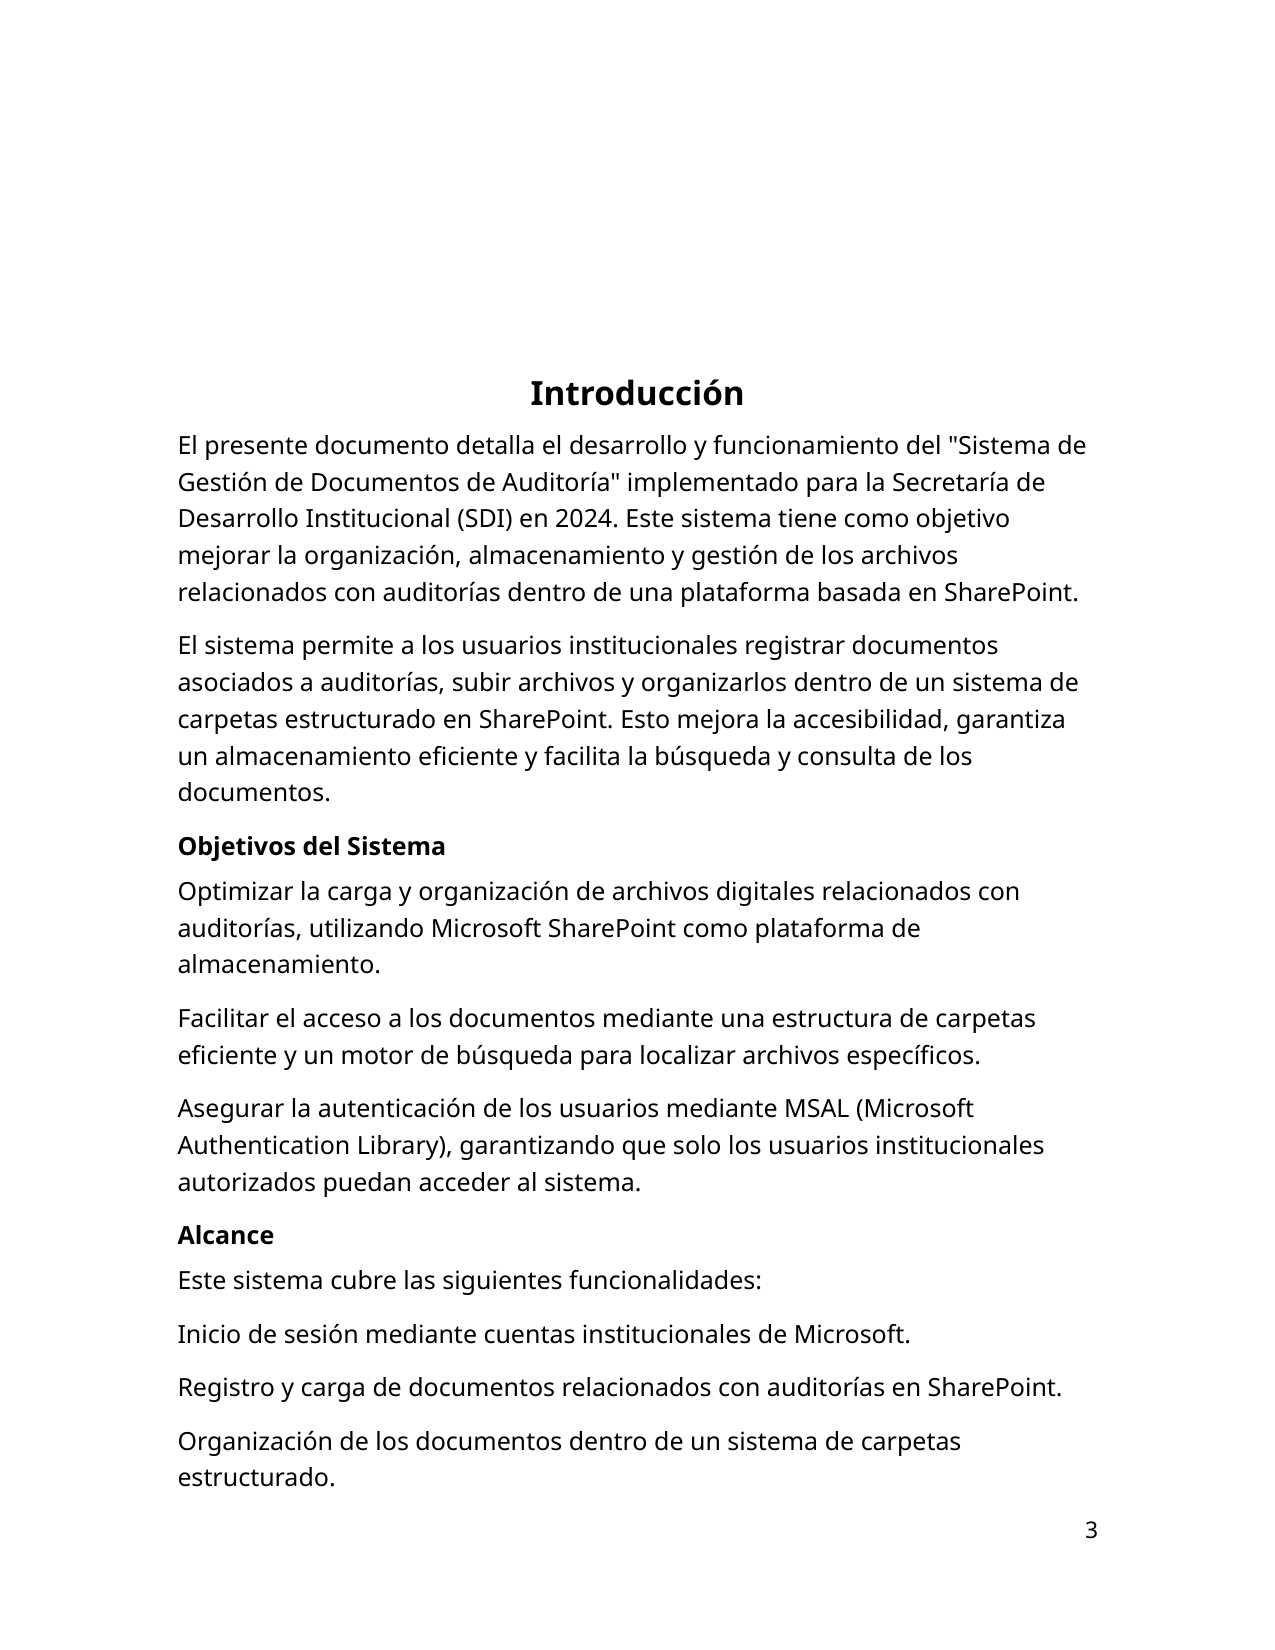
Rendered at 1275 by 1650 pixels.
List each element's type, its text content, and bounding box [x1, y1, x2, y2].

subtitle Objetivos del Sistema [177, 828, 1098, 862]
text Asegurar la autenticación de los usuarios mediante MSAL (Microsoft Authentication Library), garantizando que solo los usuarios institucionales autorizados puedan acceder al sistema. [177, 1091, 1098, 1198]
text Inicio de sesión mediante cuentas institucionales de Microsoft. [177, 1316, 1098, 1350]
text Facilitar el acceso a los documentos mediante una estructura de carpetas eficiente y un motor de búsqueda para localizar archivos específicos. [177, 1001, 1098, 1071]
subtitle Alcance [177, 1218, 1098, 1252]
text Registro y carga de documentos relacionados con auditorías en SharePoint. [177, 1370, 1098, 1404]
subtitle Introducción [177, 370, 1098, 416]
text Este sistema cubre las siguientes funcionalidades: [177, 1263, 1098, 1297]
text El sistema permite a los usuarios institucionales registrar documentos asociados a auditorías, subir archivos y organizarlos dentro de un sistema de carpetas estructurado en SharePoint. Esto mejora la accesibilidad, garantiza un almacenamiento eficiente y facilita la búsqueda y consulta de los documentos. [177, 628, 1098, 809]
text Organización de los documentos dentro de un sistema de carpetas estructurado. [177, 1423, 1098, 1494]
text Optimizar la carga y organización de archivos digitales relacionados con auditorías, utilizando Microsoft SharePoint como plataforma de almacenamiento. [177, 873, 1098, 981]
text El presente documento detalla el desarrollo y funcionamiento del "Sistema de Gestión de Documentos de Auditoría" implementado para la Secretaría de Desarrollo Institucional (SDI) en 2024. Este sistema tiene como objetivo mejorar la organización, almacenamiento y gestión de los archivos relacionados con auditorías dentro de una plataforma basada en SharePoint. [177, 427, 1098, 608]
